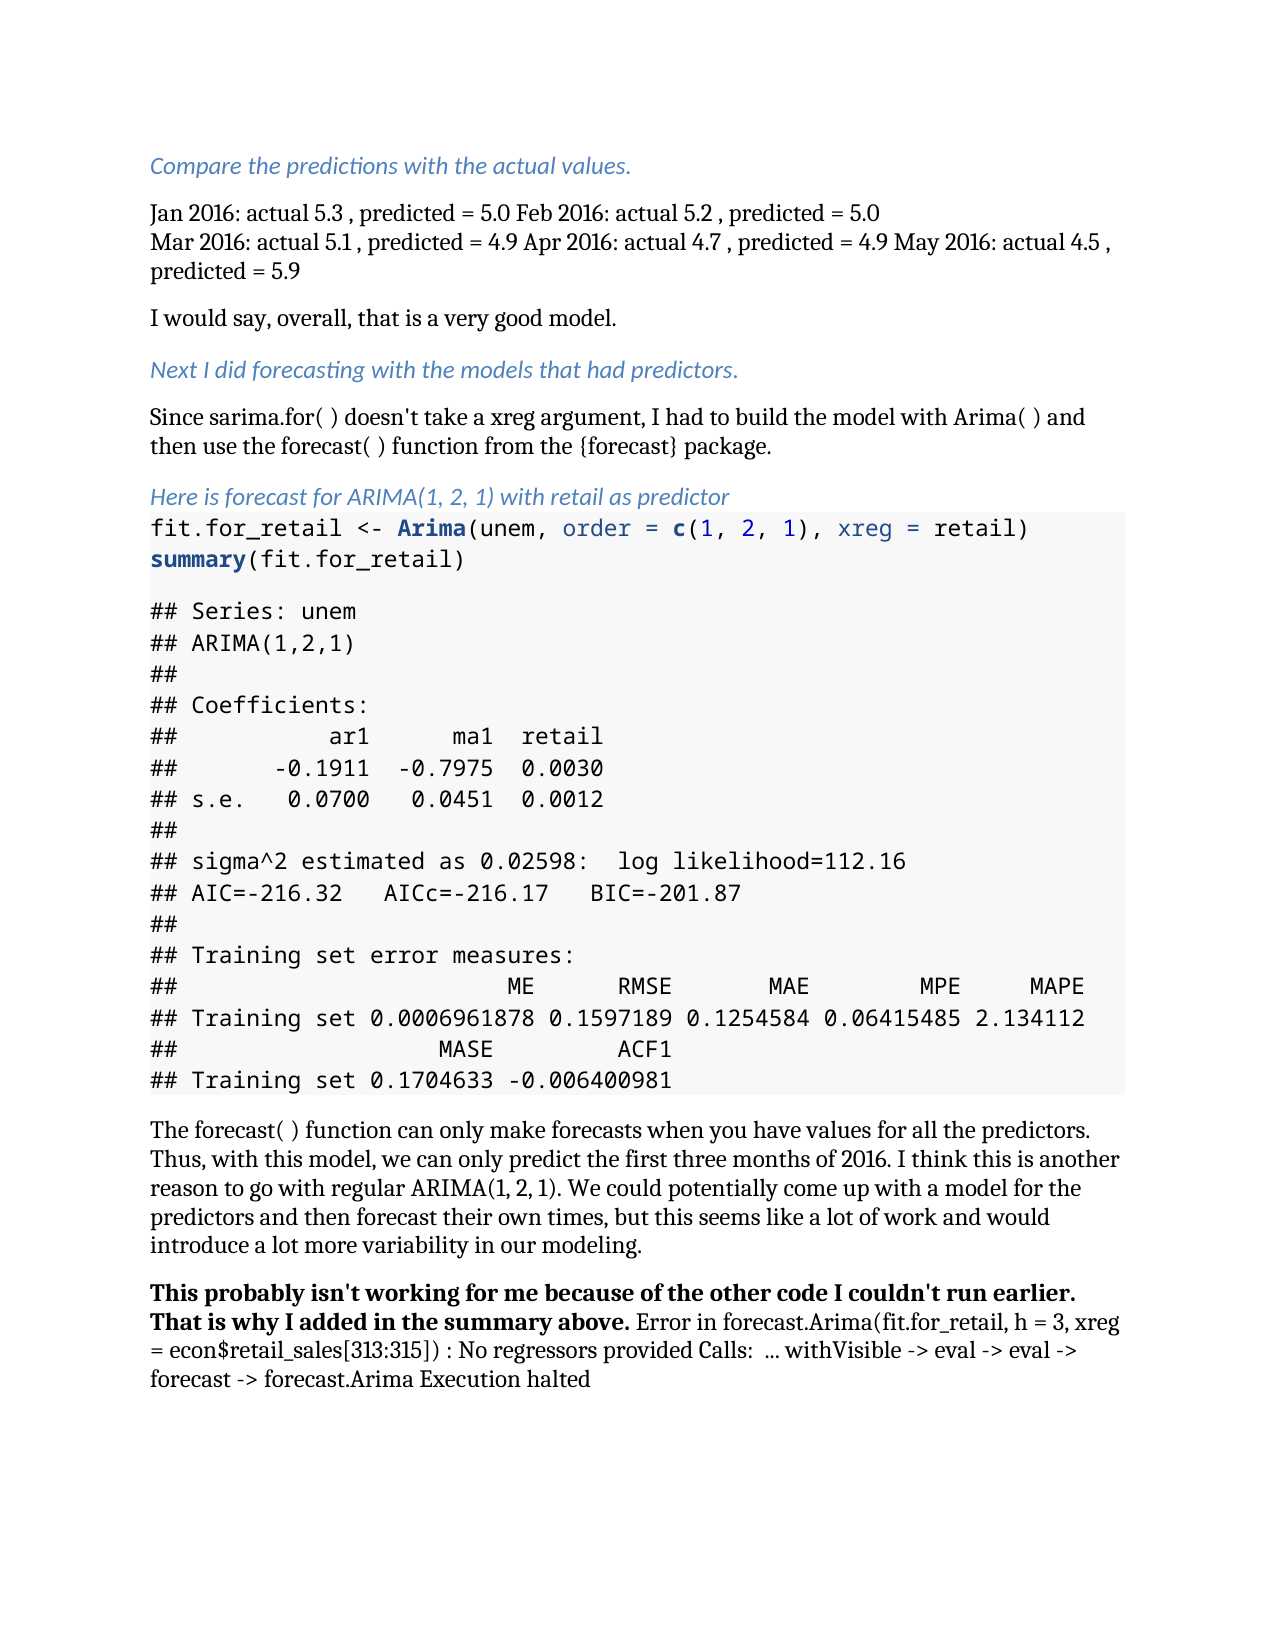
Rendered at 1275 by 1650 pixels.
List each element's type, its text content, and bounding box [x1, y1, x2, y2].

text This probably isn't working for me because of the other code I couldn't run earlier. That is why I added in the summary above. Error in forecast.Arima(fit.for_retail, h = 3, xreg = econ$retail_sales[313:315]) : No regressors provided Calls: ... withVisible -> eval -> eval -> forecast -> forecast.Arima Execution halted [150, 1279, 1125, 1394]
text Since sarima.for( ) doesn't take a xreg argument, I had to build the model with Arima( ) and then use the forecast( ) function from the {forecast} package. [150, 403, 1125, 461]
text I would say, overall, that is a very good model. [150, 304, 1125, 333]
subtitle Next I did forecasting with the models that had predictors. [150, 354, 1125, 384]
subtitle Compare the predictions with the actual values. [150, 150, 1125, 181]
text Jan 2016: actual 5.3 , predicted = 5.0 Feb 2016: actual 5.2 , predicted = 5.0 Mar 2016: actual 5.1 , predicted = 4.9 Apr 2016: actual 4.7 , predicted = 4.9 May 2016: actual 4.5 , predicted = 5.9 [150, 199, 1125, 286]
subtitle Here is forecast for ARIMA(1, 2, 1) with retail as predictor [150, 481, 1125, 512]
text ## Series: unem ## ARIMA(1,2,1) ## ## Coefficients: ## ar1 ma1 retail ## -0.1911 -0.7975 0.0030 ## s.e. 0.0700 0.0451 0.0012 ## ## sigma^2 estimated as 0.02598: log likelihood=112.16 ## AIC=-216.32 AICc=-216.17 BIC=-201.87 ## ## Training set error measures: ## ME RMSE MAE MPE MAPE ## Training set 0.0006961878 0.1597189 0.1254584 0.06415485 2.134112 ## MASE ACF1 ## Training set 0.1704633 -0.006400981 [150, 595, 1125, 1095]
text fit.for_retail <- Arima(unem, order = c(1, 2, 1), xreg = retail) summary(fit.for_retail) [466, 512, 1125, 574]
text The forecast( ) function can only make forecasts when you have values for all the predictors. Thus, with this model, we can only predict the first three months of 2016. I think this is another reason to go with regular ARIMA(1, 2, 1). We could potentially come up with a model for the predictors and then forecast their own times, but this seems like a lot of work and would introduce a lot more variability in our modeling. [150, 1116, 1125, 1260]
